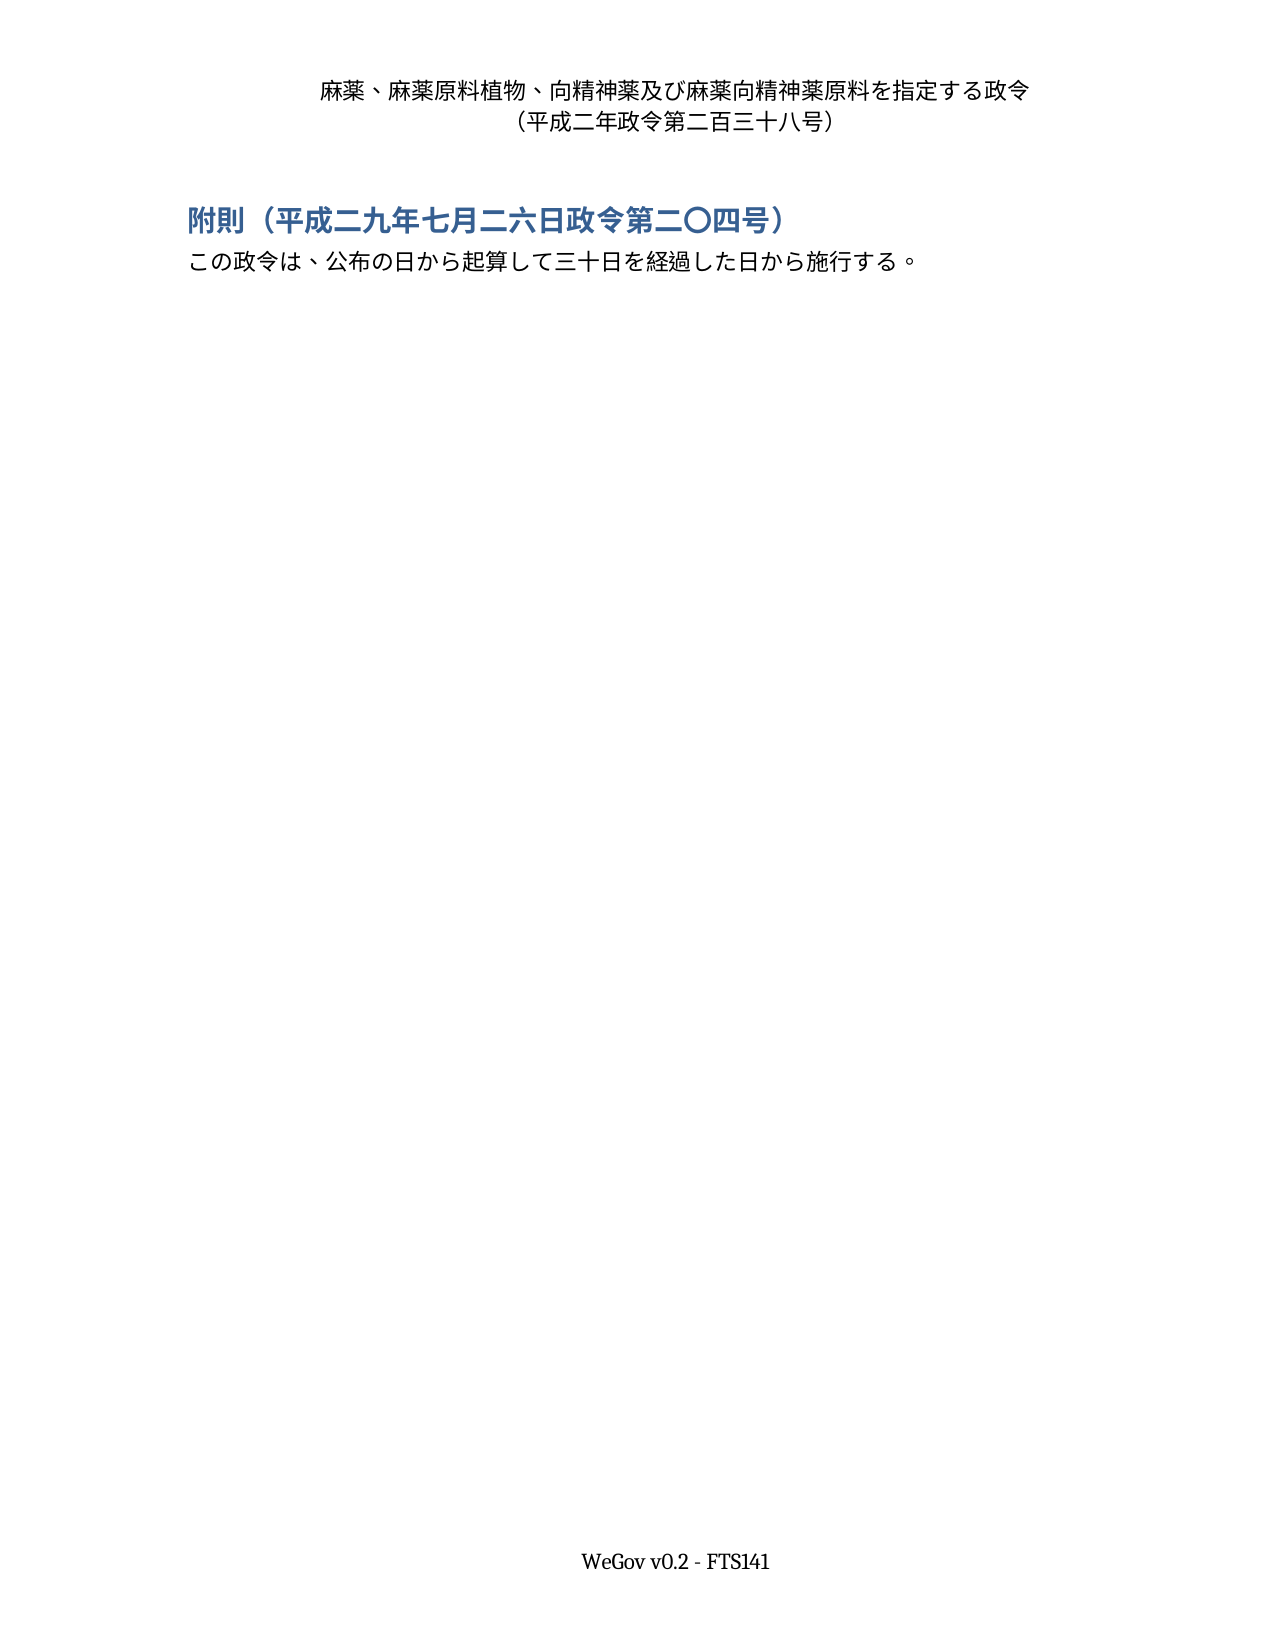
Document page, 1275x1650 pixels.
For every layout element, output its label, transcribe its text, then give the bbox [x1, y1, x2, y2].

text この政令は、公布の日から起算して三十日を経過した日から施行する。 [187, 246, 1087, 277]
subtitle 附則（平成二九年七月二六日政令第二〇四号） [187, 200, 1087, 240]
